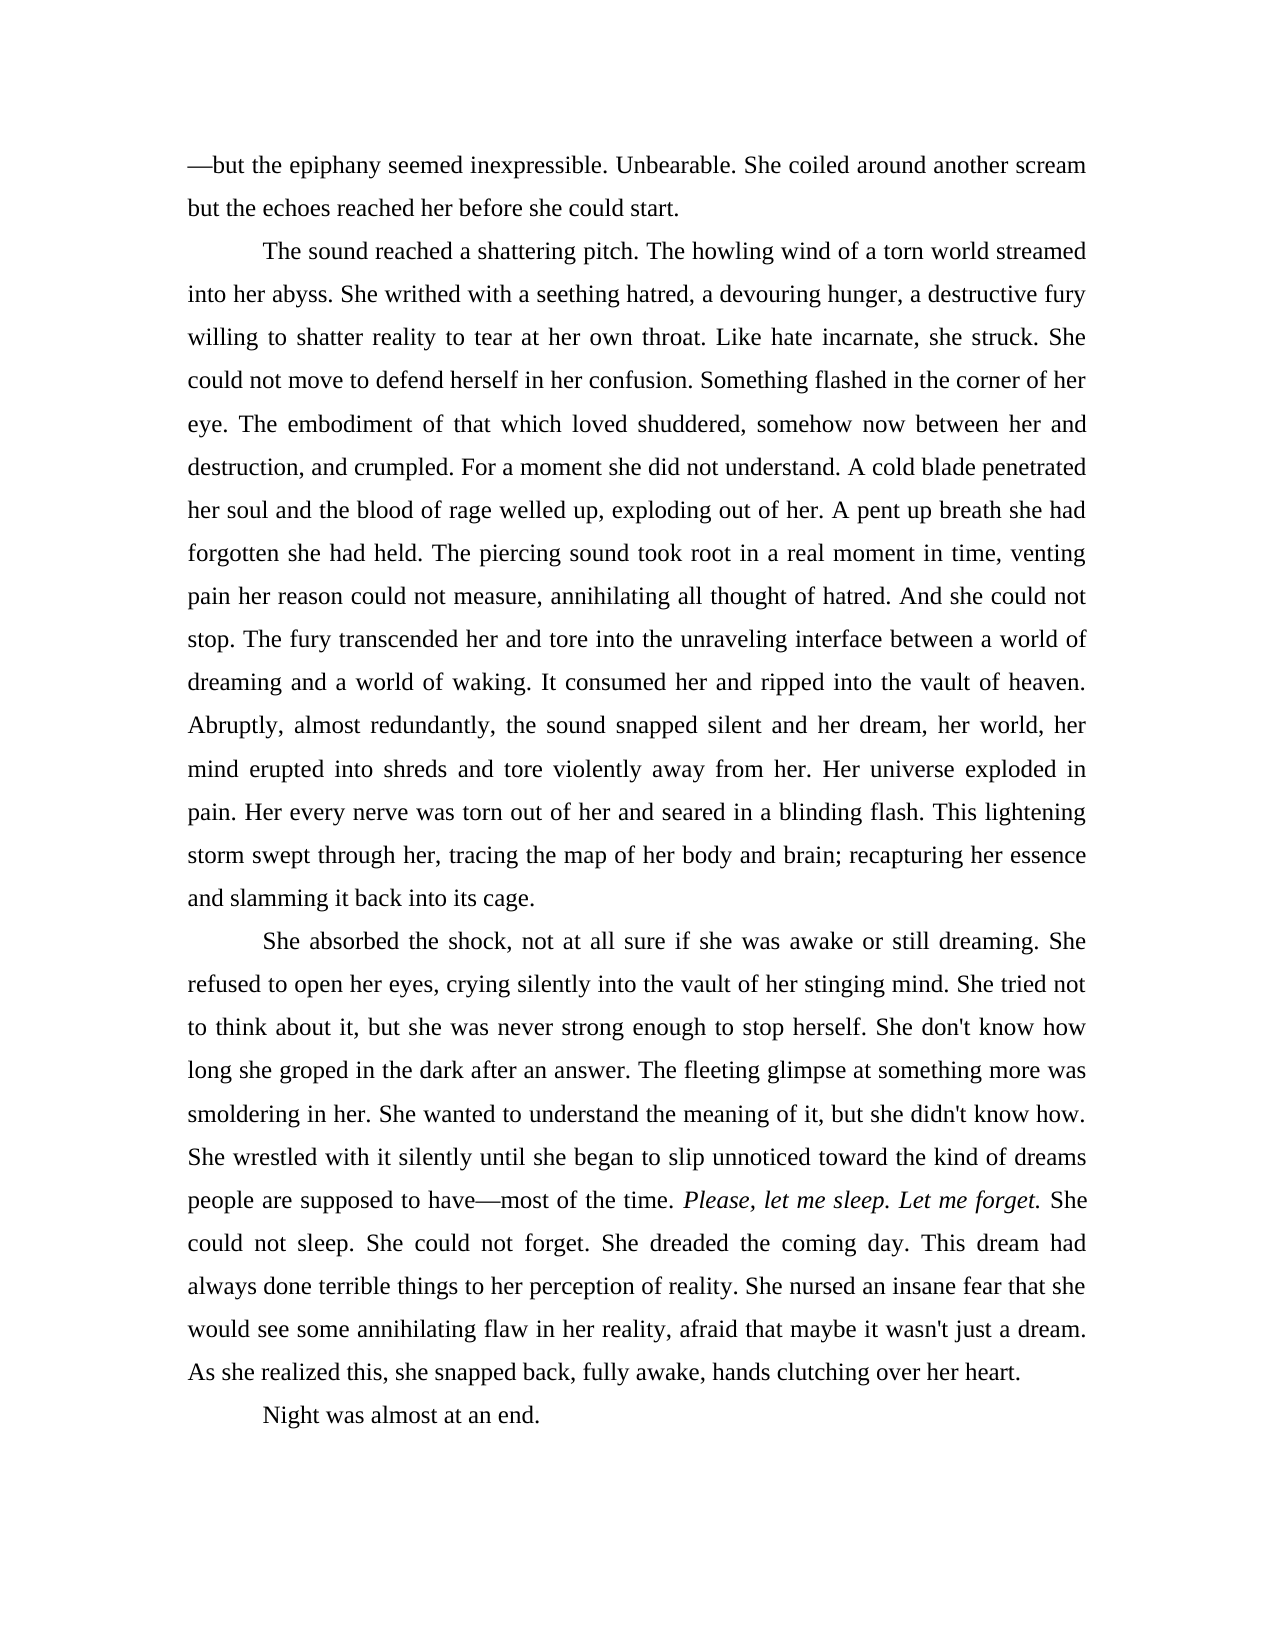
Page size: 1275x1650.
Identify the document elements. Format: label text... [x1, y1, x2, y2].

text Night was almost at an end. [187, 1401, 1087, 1429]
text She absorbed the shock, not at all sure if she was awake or still dreaming. She refused to open her eyes, crying silently into the vault of her stinging mind. She tried not to think about it, but she was never strong enough to stop herself. She don't know how long she groped in the dark after an answer. The fleeting glimpse at something more was smoldering in her. She wanted to understand the meaning of it, but she didn't know how. She wrestled with it silently until she began to slip unnoticed toward the kind of dreams people are supposed to have—most of the time. Please, let me sleep. Let me forget. She could not sleep. She could not forget. She dreaded the coming day. This dream had always done terrible things to her perception of reality. She nursed an insane fear that she would see some annihilating flaw in her reality, afraid that maybe it wasn't just a dream. As she realized this, she snapped back, fully awake, hands clutching over her heart. [187, 926, 1087, 1386]
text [187, 150, 1087, 222]
text The sound reached a shattering pitch. The howling wind of a torn world streamed into her abyss. She writhed with a seething hatred, a devouring hunger, a destructive fury willing to shatter reality to tear at her own throat. Like hate incarnate, she struck. She could not move to defend herself in her confusion. Something flashed in the corner of her eye. The embodiment of that which loved shuddered, somehow now between her and destruction, and crumpled. For a moment she did not understand. A cold blade penetrated her soul and the blood of rage welled up, exploding out of her. A pent up breath she had forgotten she had held. The piercing sound took root in a real moment in time, venting pain her reason could not measure, annihilating all thought of hatred. And she could not stop. The fury transcended her and tore into the unraveling interface between a world of dreaming and a world of waking. It consumed her and ripped into the vault of heaven. Abruptly, almost redundantly, the sound snapped silent and her dream, her world, her mind erupted into shreds and tore violently away from her. Her universe exploded in pain. Her every nerve was torn out of her and seared in a blinding flash. This lightening storm swept through her, tracing the map of her body and brain; recapturing her essence and slamming it back into its cage. [187, 236, 1087, 912]
